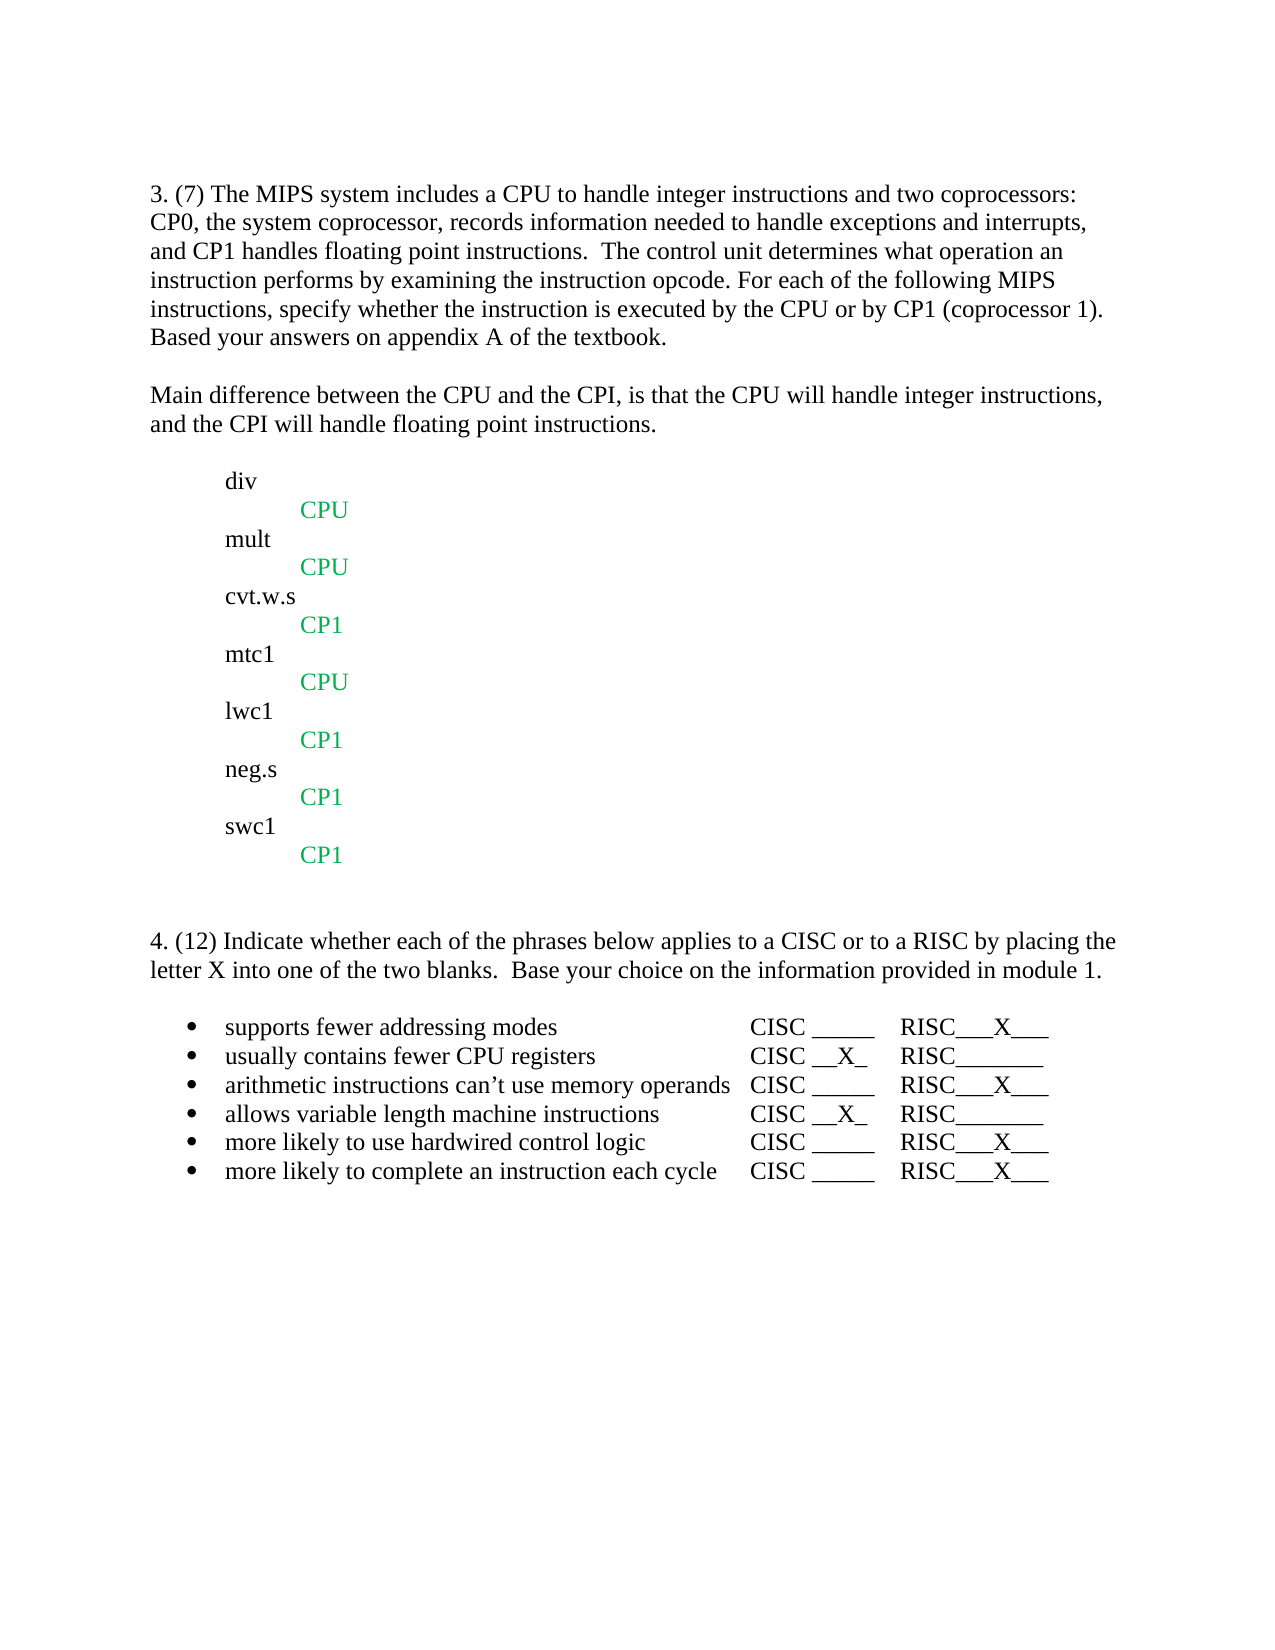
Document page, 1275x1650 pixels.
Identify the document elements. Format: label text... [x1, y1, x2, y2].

list supports fewer addressing modes CISC _____ RISC___X___ [187, 1012, 1125, 1041]
text CP1 [150, 610, 1125, 639]
text mult [150, 524, 1125, 552]
list arithmetic instructions can’t use memory operands CISC _____ RISC___X___ [187, 1070, 1125, 1099]
text neg.s [150, 754, 1125, 782]
list more likely to use hardwired control logic CISC _____ RISC___X___ [187, 1127, 1125, 1156]
text cvt.w.s [150, 581, 1125, 610]
text CP1 [150, 725, 1125, 754]
text swc1 [150, 811, 1125, 840]
text CPU [150, 552, 1125, 581]
text div [150, 466, 1125, 495]
list allows variable length machine instructions CISC __X_ RISC_______ [187, 1099, 1125, 1127]
text Main difference between the CPU and the CPI, is that the CPU will handle integer instructions, and the CPI will handle floating point instructions. [150, 380, 1125, 437]
text Based your answers on appendix A of the textbook. [150, 322, 1125, 351]
list more likely to complete an instruction each cycle CISC _____ RISC___X___ [187, 1156, 1125, 1185]
list usually contains fewer CPU registers CISC __X_ RISC_______ [187, 1041, 1125, 1070]
text 3. (7) The MIPS system includes a CPU to handle integer instructions and two coprocessors: CP0, the system coprocessor, records information needed to handle exceptions and interrupts, and CP1 handles floating point instructions. The control unit determines what operation an instruction performs by examining the instruction opcode. For each of the following MIPS instructions, specify whether the instruction is executed by the CPU or by CP1 (coprocessor 1). [150, 179, 1125, 322]
text CPU [150, 495, 1125, 524]
text CP1 [150, 840, 1125, 869]
text mtc1 [150, 639, 1125, 667]
text lwc1 [150, 696, 1125, 725]
text CP1 [150, 782, 1125, 811]
text 4. (12) Indicate whether each of the phrases below applies to a CISC or to a RISC by placing the letter X into one of the two blanks. Base your choice on the information provided in module 1. [150, 926, 1125, 984]
text CPU [150, 667, 1125, 696]
